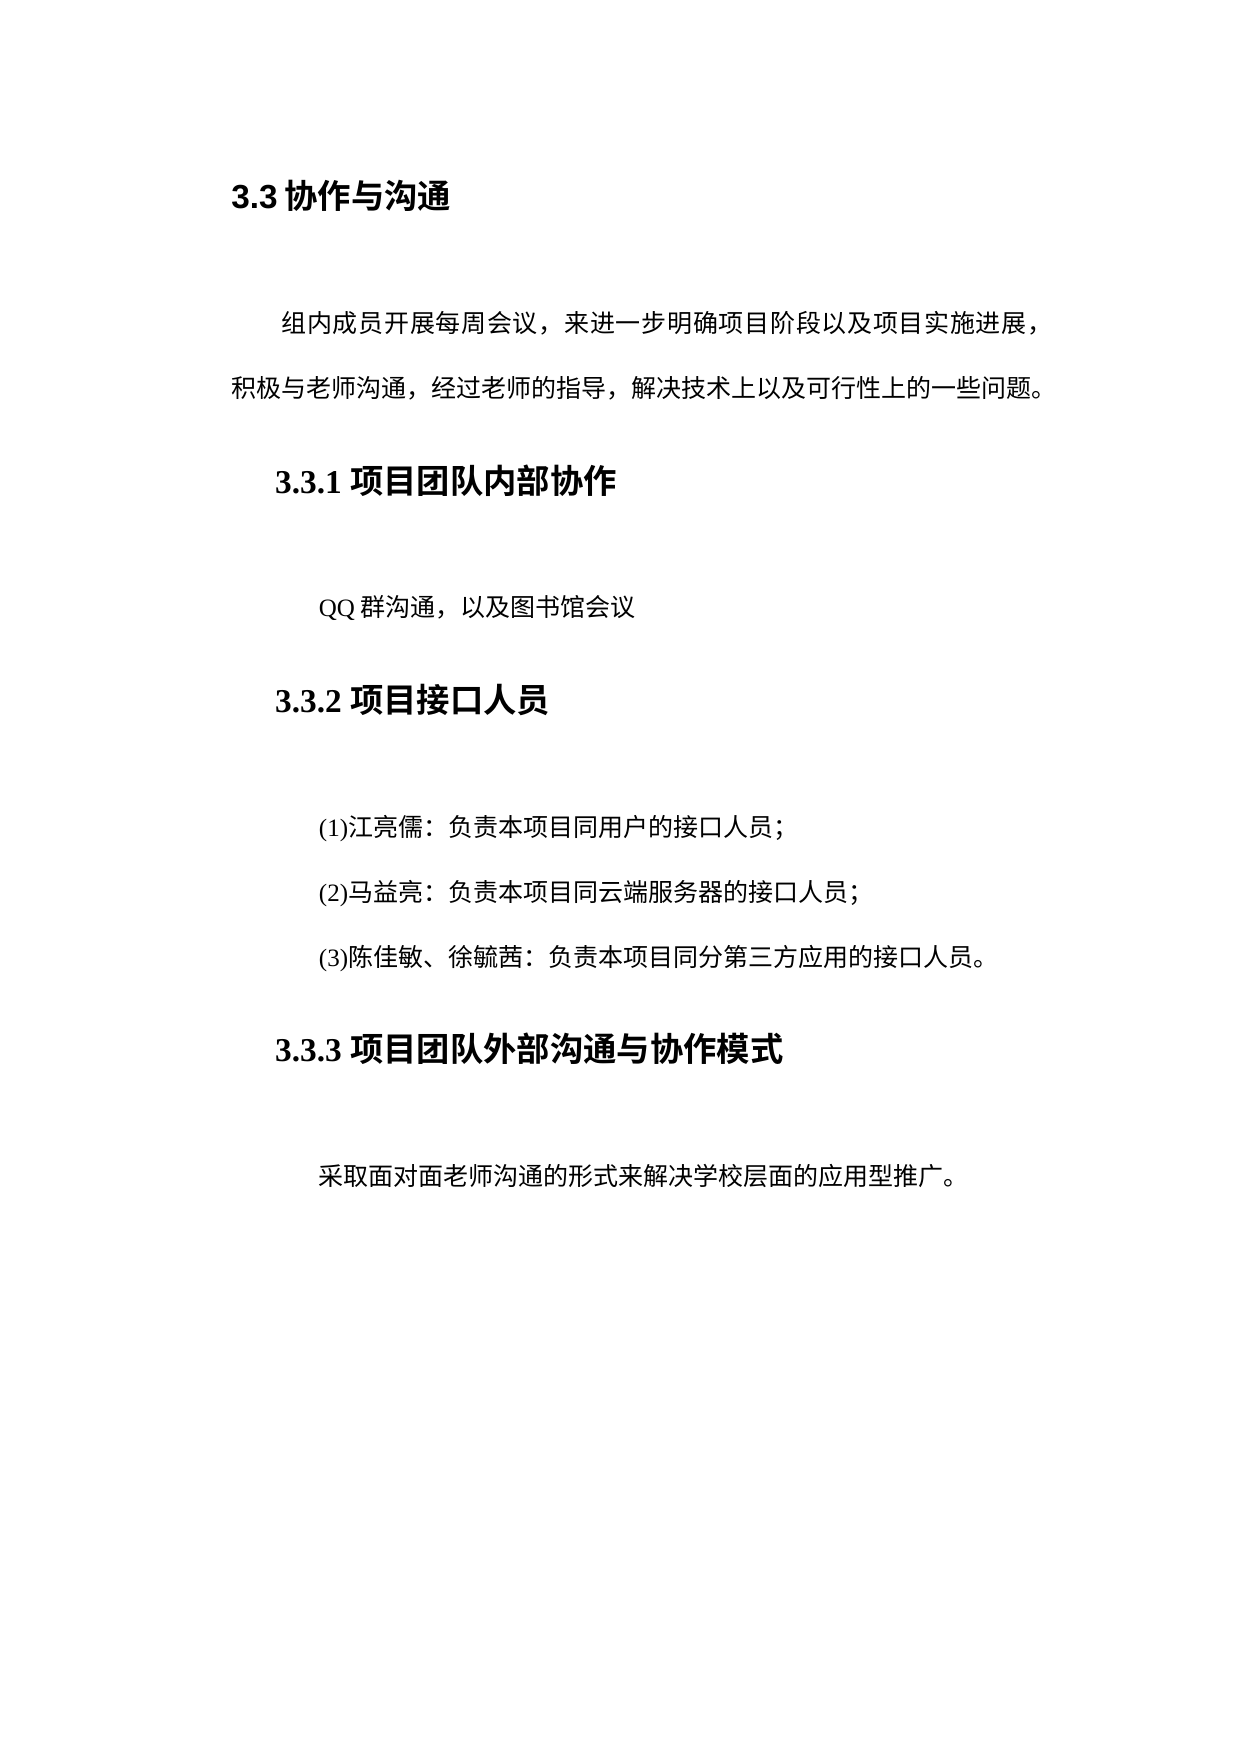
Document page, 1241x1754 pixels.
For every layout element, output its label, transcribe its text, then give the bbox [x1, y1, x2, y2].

subtitle 3.3.3 项目团队外部沟通与协作模式 [231, 1015, 1053, 1080]
text 组内成员开展每周会议，来进一步明确项目阶段以及项目实施进展，积极与老师沟通，经过老师的指导，解决技术上以及可行性上的一些问题。 [231, 289, 1053, 419]
text (3)陈佳敏、徐毓茜：负责本项目同分第三方应用的接口人员。 [275, 923, 1053, 988]
text QQ群沟通，以及图书馆会议 [275, 573, 1053, 638]
subtitle 3.3协作与沟通 [187, 162, 1053, 227]
text 采取面对面老师沟通的形式来解决学校层面的应用型推广。 [275, 1142, 1053, 1207]
text (1)江亮儒：负责本项目同用户的接口人员； [275, 793, 1053, 858]
subtitle 3.3.2 项目接口人员 [231, 666, 1053, 731]
text (2)马益亮：负责本项目同云端服务器的接口人员； [275, 858, 1053, 923]
subtitle 3.3.1 项目团队内部协作 [231, 446, 1053, 511]
